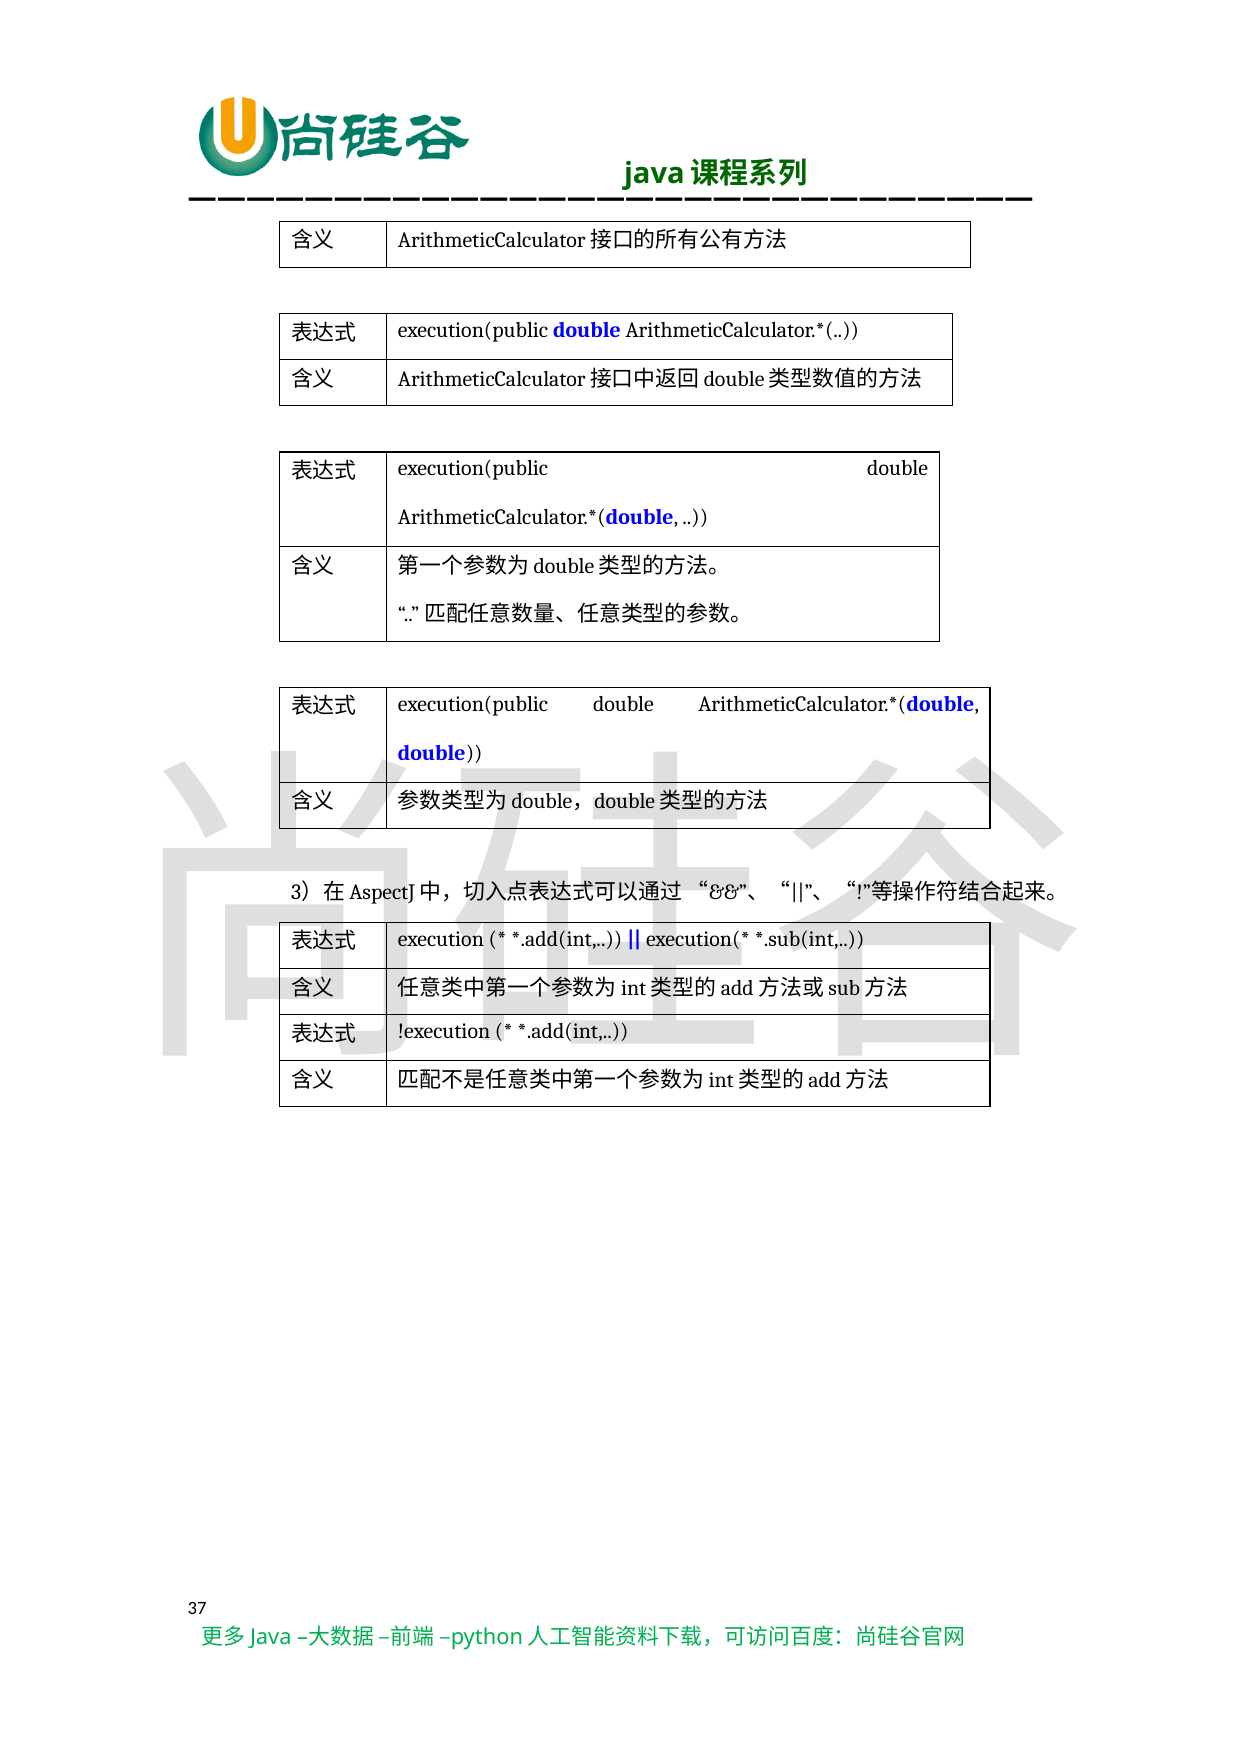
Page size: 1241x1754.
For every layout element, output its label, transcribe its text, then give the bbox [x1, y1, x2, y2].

table_cell ArithmeticCalculator接口中返回double类型数值的方法 [387, 360, 952, 405]
table_cell 含义 [280, 1061, 386, 1106]
table_header execution(public double ArithmeticCalculator.*(double, double)) [387, 688, 989, 782]
table_header 表达式 [280, 453, 386, 546]
table_cell 含义 [280, 222, 386, 267]
table_cell 匹配不是任意类中第一个参数为int类型的add方法 [387, 1061, 989, 1106]
table_header execution(public double ArithmeticCalculator.*(double, ..)) [387, 453, 939, 546]
table_cell 任意类中第一个参数为int类型的add方法或sub方法 [387, 969, 989, 1014]
table_header 表达式 [280, 314, 386, 359]
table_cell ArithmeticCalculator接口的所有公有方法 [387, 222, 970, 267]
table_header execution (* *.add(int,..)) || execution(* *.sub(int,..)) [387, 923, 989, 968]
table_cell 第一个参数为double类型的方法。 “..” 匹配任意数量、任意类型的参数。 [387, 547, 939, 641]
table_header 表达式 [280, 923, 386, 968]
table_cell 含义 [280, 360, 386, 405]
table_cell 含义 [280, 783, 386, 828]
table_cell 含义 [280, 969, 386, 1014]
picture [187, 88, 476, 184]
table_header execution(public double ArithmeticCalculator.*(..)) [387, 314, 952, 359]
table_cell 含义 [280, 547, 386, 641]
table_cell 表达式 [280, 1015, 386, 1060]
text 3）在AspectJ中，切入点表达式可以通过 “&&”、“||”、“!”等操作符结合起来。 [291, 874, 1053, 906]
table_header 表达式 [280, 688, 386, 782]
table_cell !execution (* *.add(int,..)) [387, 1015, 989, 1060]
table_cell 参数类型为double，double类型的方法 [387, 783, 989, 828]
